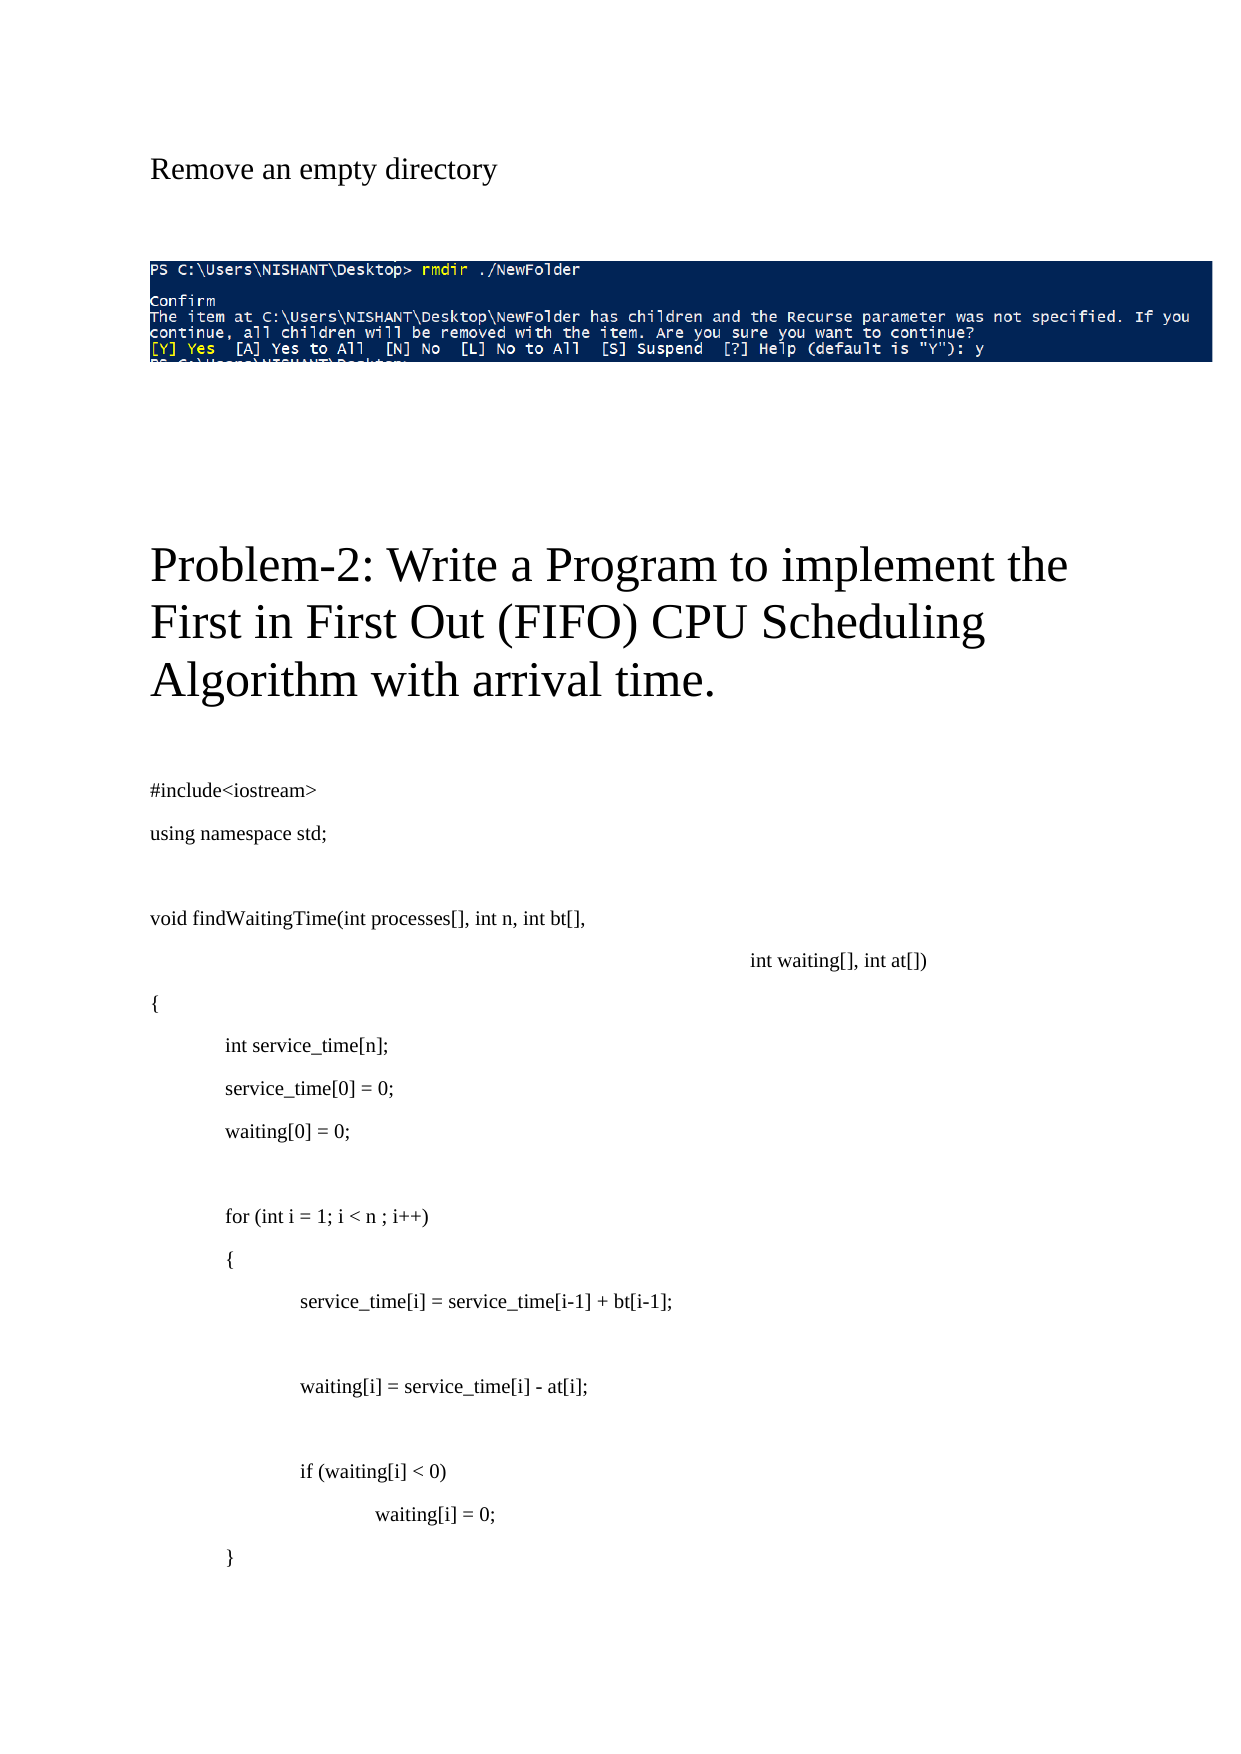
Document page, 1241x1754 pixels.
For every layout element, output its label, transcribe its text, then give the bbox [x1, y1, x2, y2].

subtitle Remove an empty directory [150, 150, 1090, 186]
text if (waiting[i] < 0) [150, 1459, 1090, 1483]
text waiting[i] = service_time[i] - at[i]; [150, 1374, 1090, 1398]
text void findWaitingTime(int processes[], int n, int bt[], [150, 906, 1090, 930]
text using namespace std; [150, 820, 1090, 844]
text service_time[i] = service_time[i-1] + bt[i-1]; [150, 1289, 1090, 1313]
text { [150, 991, 1090, 1015]
text { [150, 1246, 1090, 1271]
text Problem-2: Write a Program to implement the First in First Out (FIFO) CPU Scheduling Algorithm with arrival time. [150, 534, 1090, 707]
text waiting[i] = 0; [150, 1502, 1090, 1526]
text } [150, 1545, 1090, 1569]
text service_time[0] = 0; [150, 1076, 1090, 1100]
text int service_time[n]; [150, 1033, 1090, 1057]
picture [150, 261, 1213, 362]
text for (int i = 1; i < n ; i++) [150, 1204, 1090, 1228]
text int waiting[], int at[]) [150, 948, 1090, 972]
text #include<iostream> [150, 778, 1090, 802]
text waiting[0] = 0; [150, 1119, 1090, 1143]
